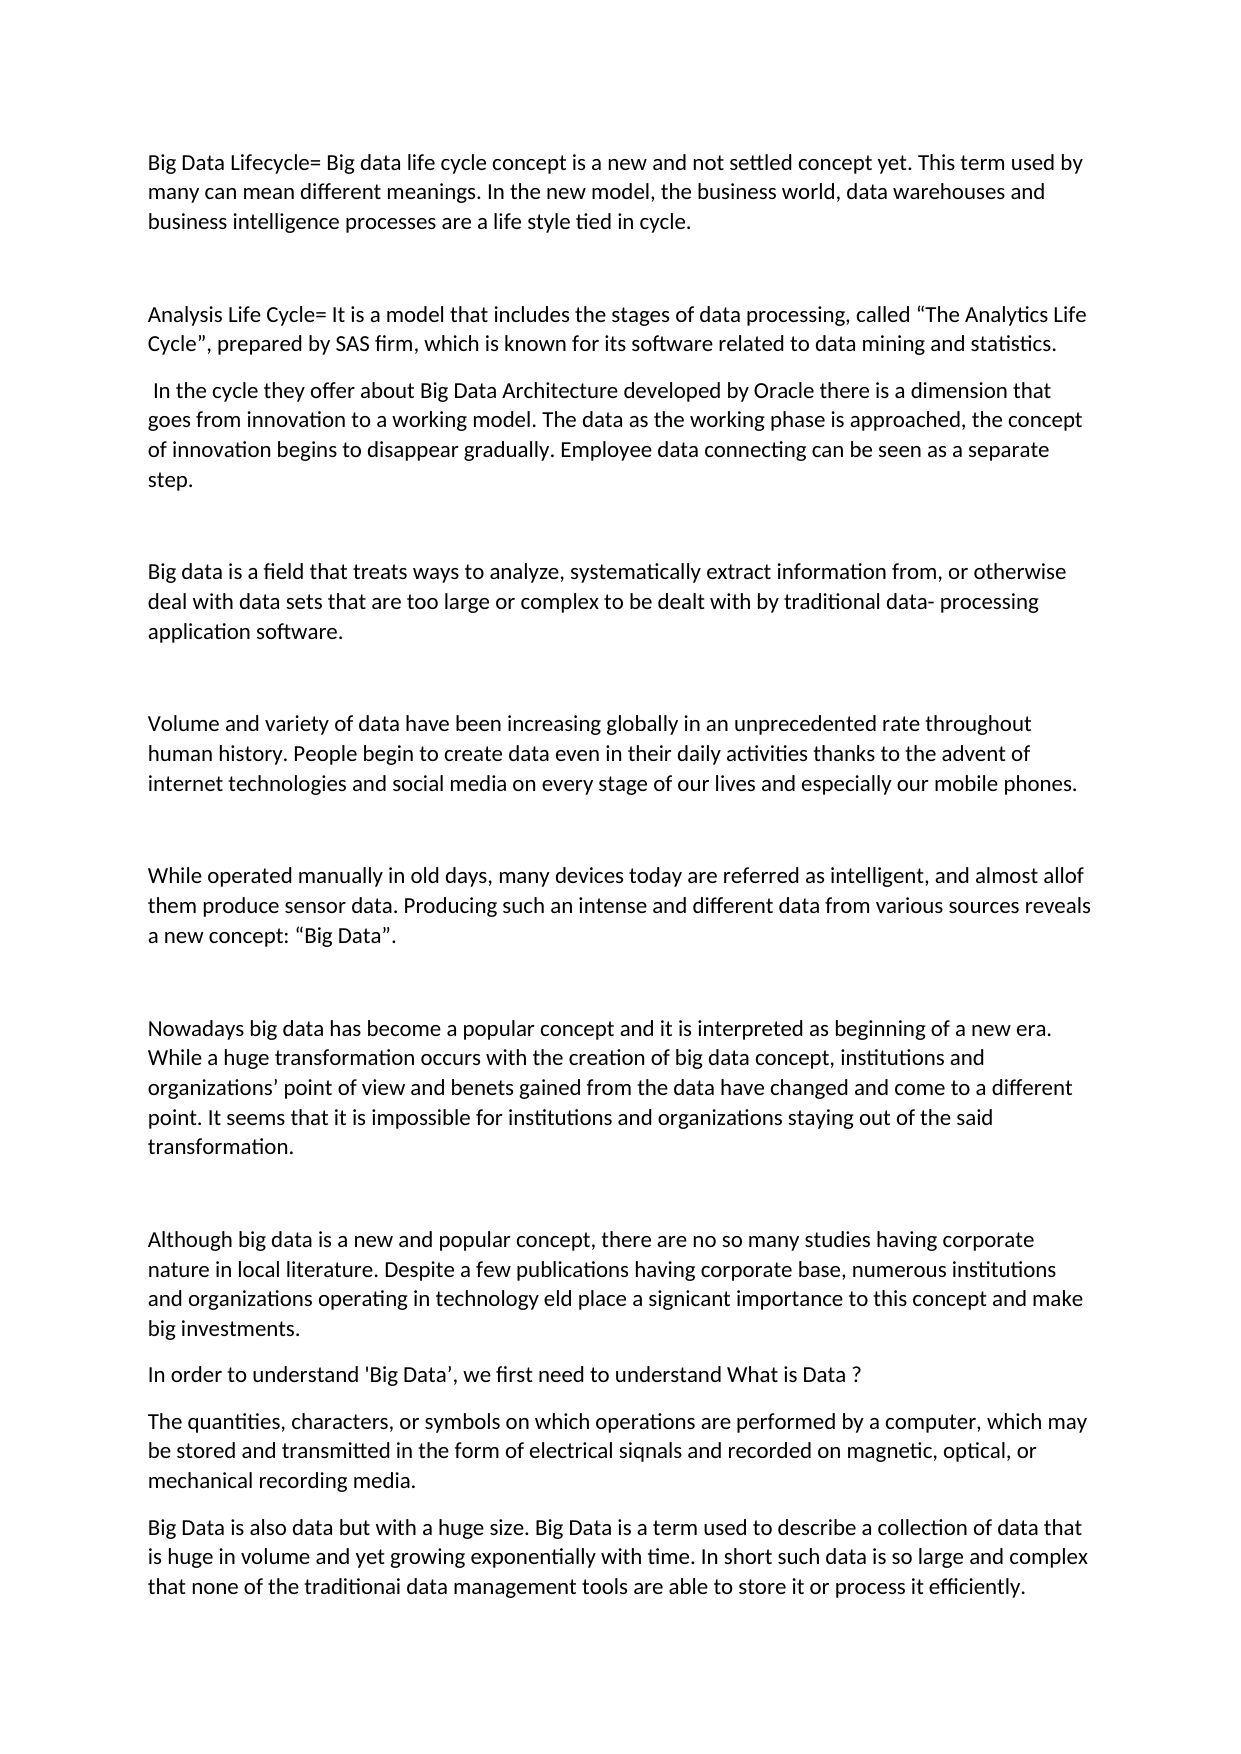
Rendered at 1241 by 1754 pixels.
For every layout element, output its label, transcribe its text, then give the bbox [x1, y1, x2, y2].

text Volume and variety of data have been increasing globally in an unprecedented rate throughout human history. People begin to create data even in their daily activities thanks to the advent of internet technologies and social media on every stage of our lives and especially our mobile phones. [148, 709, 1093, 797]
text Although big data is a new and popular concept, there are no so many studies having corporate nature in local literature. Despite a few publications having corporate base, numerous institutions and organizations operating in technology eld place a signicant importance to this concept and make big investments. [148, 1225, 1093, 1342]
text Big data is a field that treats ways to analyze, systematically extract information from, or otherwise deal with data sets that are too large or complex to be dealt with by traditional data- processing application software. [148, 557, 1093, 645]
text Nowadays big data has become a popular concept and it is interpreted as beginning of a new era. While a huge transformation occurs with the creation of big data concept, institutions and organizations’ point of view and benets gained from the data have changed and come to a different point. It seems that it is impossible for institutions and organizations staying out of the said transformation. [148, 1014, 1093, 1161]
text While operated manually in old days, many devices today are referred as intelligent, and almost allof them produce sensor data. Producing such an intense and different data from various sources reveals a new concept: “Big Data”. [148, 862, 1093, 949]
text In order to understand 'Big Data’, we first need to understand What is Data ? [148, 1361, 1093, 1389]
text The quantities, characters, or symbols on which operations are performed by a computer, which may be stored and transmitted in the form of electrical siqnals and recorded on magnetic, optical, or mechanical recording media. [148, 1407, 1093, 1494]
text Big Data Lifecycle= Big data life cycle concept is a new and not settled concept yet. This term used by many can mean different meanings. In the new model, the business world, data warehouses and business intelligence processes are a life style tied in cycle. [148, 148, 1093, 235]
text In the cycle they offer about Big Data Architecture developed by Oracle there is a dimension that goes from innovation to a working model. The data as the working phase is approached, the concept of innovation begins to disappear gradually. Employee data connecting can be seen as a separate step. [148, 376, 1093, 493]
text Big Data is also data but with a huge size. Big Data is a term used to describe a collection of data that is huge in volume and yet growing exponentially with time. In short such data is so large and complex that none of the traditionai data management tools are able to store it or process it efficiently. [148, 1513, 1093, 1600]
text Analysis Life Cycle= It is a model that includes the stages of data processing, called “The Analytics Life Cycle”, prepared by SAS firm, which is known for its software related to data mining and statistics. [148, 300, 1093, 357]
